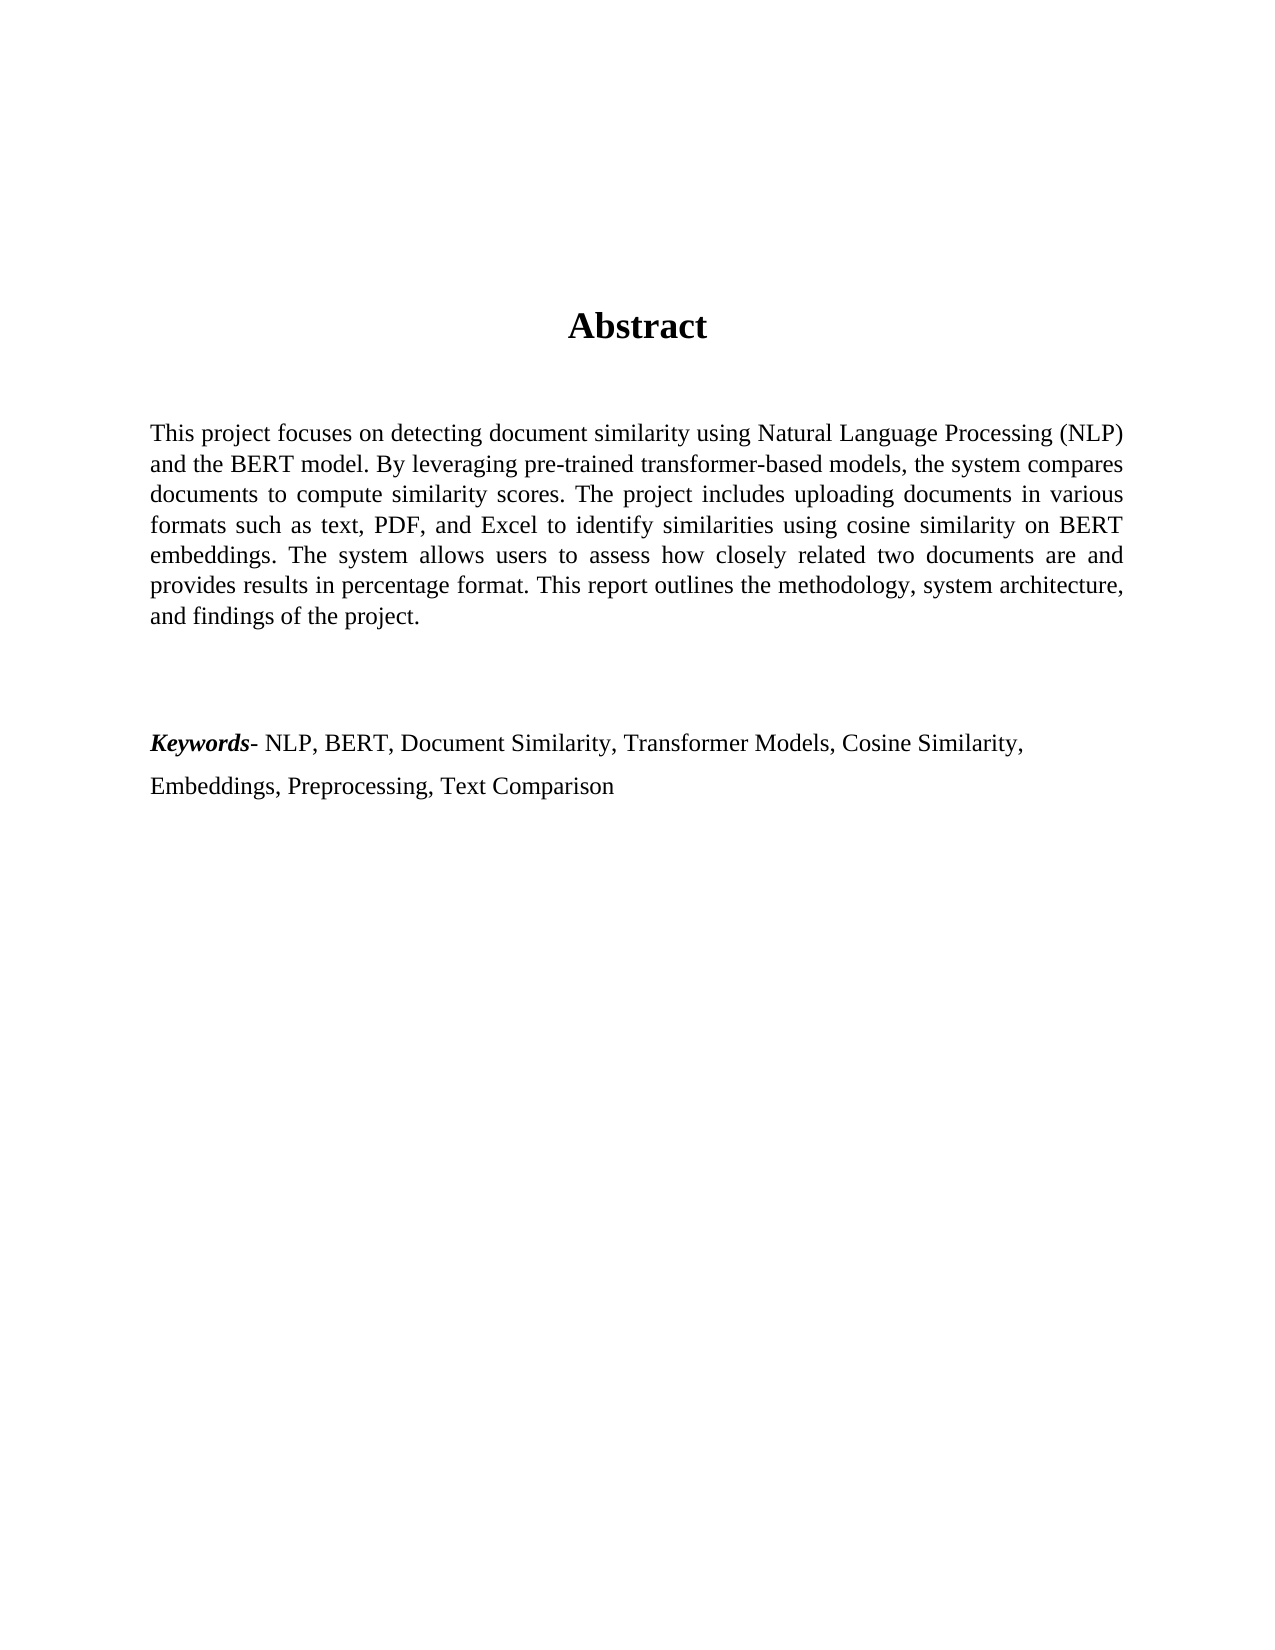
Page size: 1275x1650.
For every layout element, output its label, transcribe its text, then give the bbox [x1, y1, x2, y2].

text This project focuses on detecting document similarity using Natural Language Processing (NLP) and the BERT model. By leveraging pre-trained transformer-based models, the system compares documents to compute similarity scores. The project includes uploading documents in various formats such as text, PDF, and Excel to identify similarities using cosine similarity on BERT embeddings. The system allows users to assess how closely related two documents are and provides results in percentage format. This report outlines the methodology, system architecture, and findings of the project. [150, 418, 1125, 630]
text Keywords- NLP, BERT, Document Similarity, Transformer Models, Cosine Similarity, Embeddings, Preprocessing, Text Comparison [150, 728, 1125, 800]
text Abstract [150, 303, 1125, 346]
